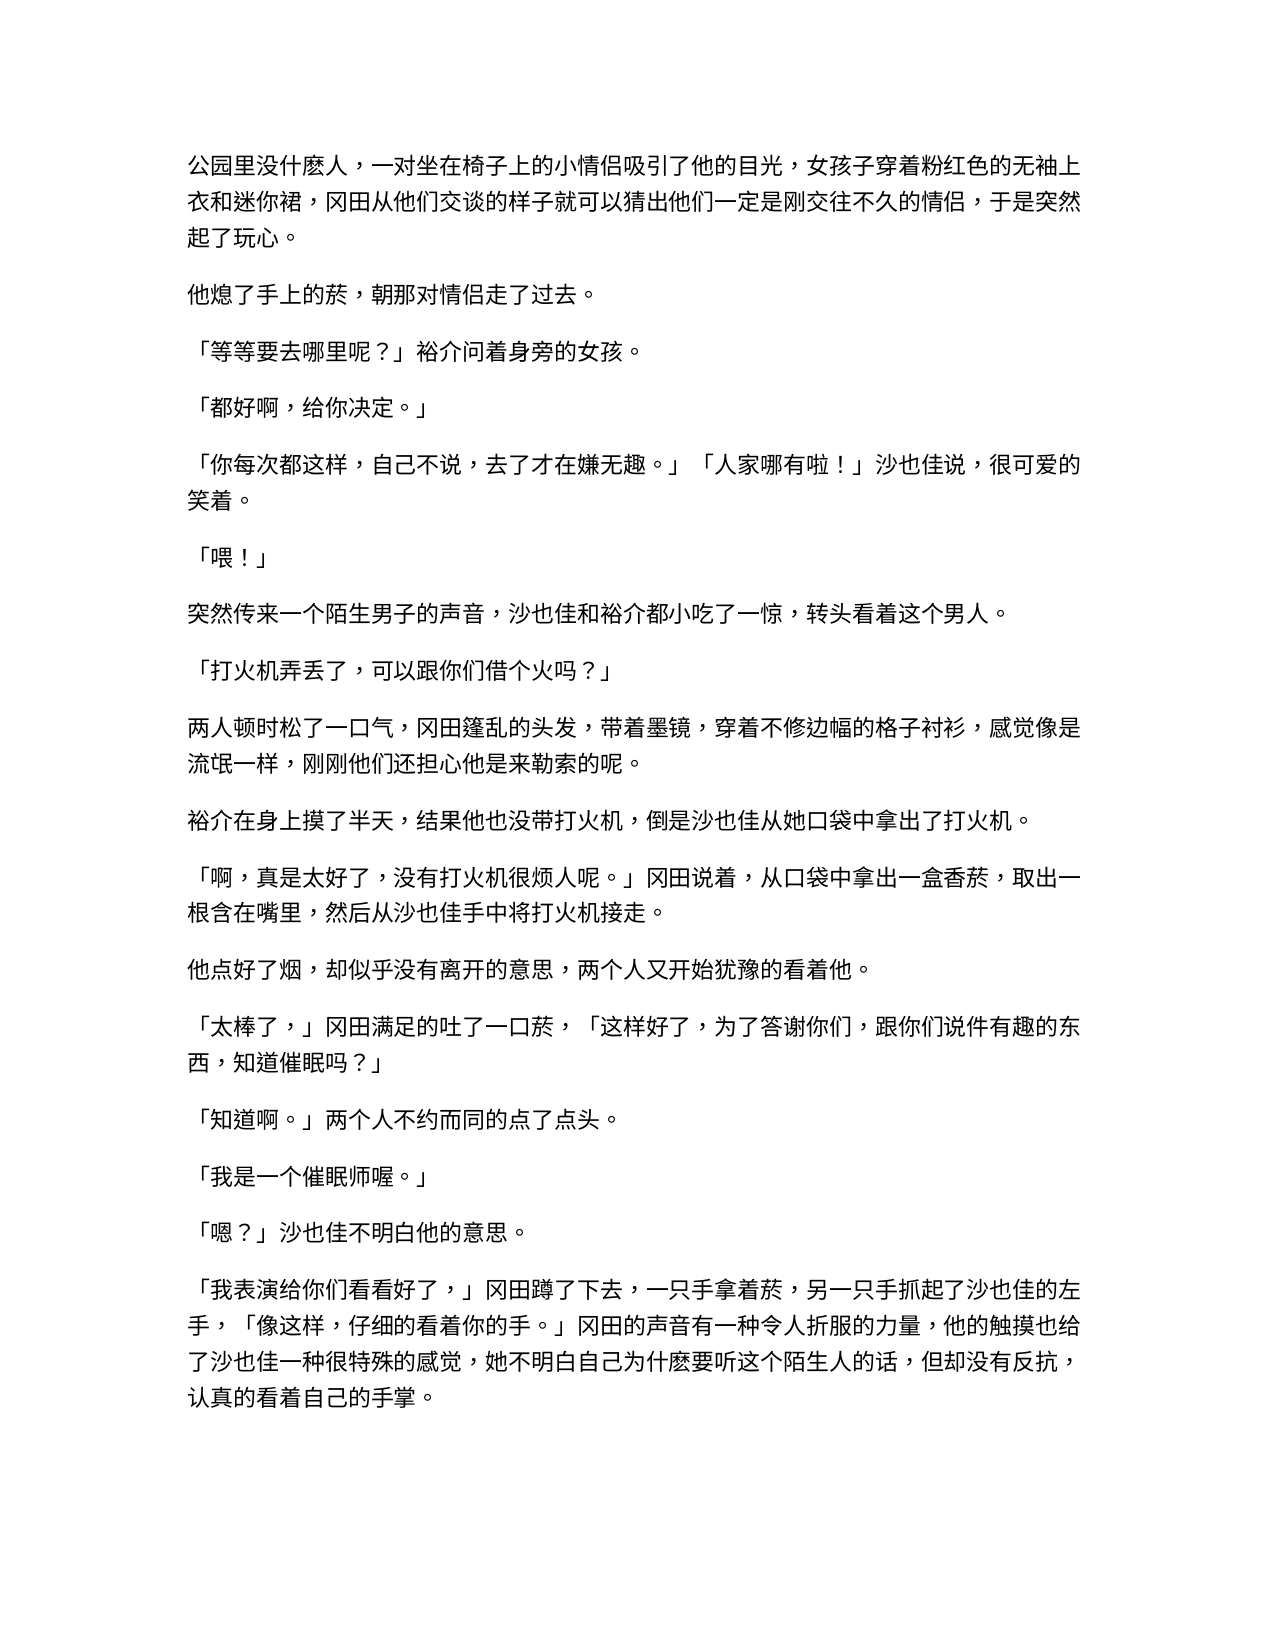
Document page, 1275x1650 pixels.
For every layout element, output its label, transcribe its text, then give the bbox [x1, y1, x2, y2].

text 「知道啊。」两个人不约而同的点了点头。 [187, 1104, 1087, 1135]
text 「你每次都这样，自己不说，去了才在嫌无趣。」「人家哪有啦！」沙也佳说，很可爱的笑着。 [187, 449, 1087, 516]
text 突然传来一个陌生男子的声音，沙也佳和裕介都小吃了一惊，转头看着这个男人。 [187, 598, 1087, 630]
text 「都好啊，给你决定。」 [187, 392, 1087, 423]
text 公园里没什麽人，一对坐在椅子上的小情侣吸引了他的目光，女孩子穿着粉红色的无袖上衣和迷你裙，冈田从他们交谈的样子就可以猜出他们一定是刚交往不久的情侣，于是突然起了玩心。 [187, 150, 1087, 253]
text 「嗯？」沙也佳不明白他的意思。 [187, 1217, 1087, 1248]
text 他熄了手上的菸，朝那对情侣走了过去。 [187, 279, 1087, 310]
text 「打火机弄丢了，可以跟你们借个火吗？」 [187, 655, 1087, 686]
text 他点好了烟，却似乎没有离开的意思，两个人又开始犹豫的看着他。 [187, 954, 1087, 985]
text 裕介在身上摸了半天，结果他也没带打火机，倒是沙也佳从她口袋中拿出了打火机。 [187, 805, 1087, 836]
text 「我表演给你们看看好了，」冈田蹲了下去，一只手拿着菸，另一只手抓起了沙也佳的左手，「像这样，仔细的看着你的手。」冈田的声音有一种令人折服的力量，他的触摸也给了沙也佳一种很特殊的感觉，她不明白自己为什麽要听这个陌生人的话，但却没有反抗，认真的看着自己的手掌。 [187, 1274, 1087, 1413]
text 「等等要去哪里呢？」裕介问着身旁的女孩。 [187, 335, 1087, 367]
text 「啊，真是太好了，没有打火机很烦人呢。」冈田说着，从口袋中拿出一盒香菸，取出一根含在嘴里，然后从沙也佳手中将打火机接走。 [187, 861, 1087, 929]
text 「太棒了，」冈田满足的吐了一口菸，「这样好了，为了答谢你们，跟你们说件有趣的东西，知道催眠吗？」 [187, 1011, 1087, 1078]
text 两人顿时松了一口气，冈田篷乱的头发，带着墨镜，穿着不修边幅的格子衬衫，感觉像是流氓一样，刚刚他们还担心他是来勒索的呢。 [187, 712, 1087, 779]
text 「喂！」 [187, 542, 1087, 573]
text 「我是一个催眠师喔。」 [187, 1160, 1087, 1192]
